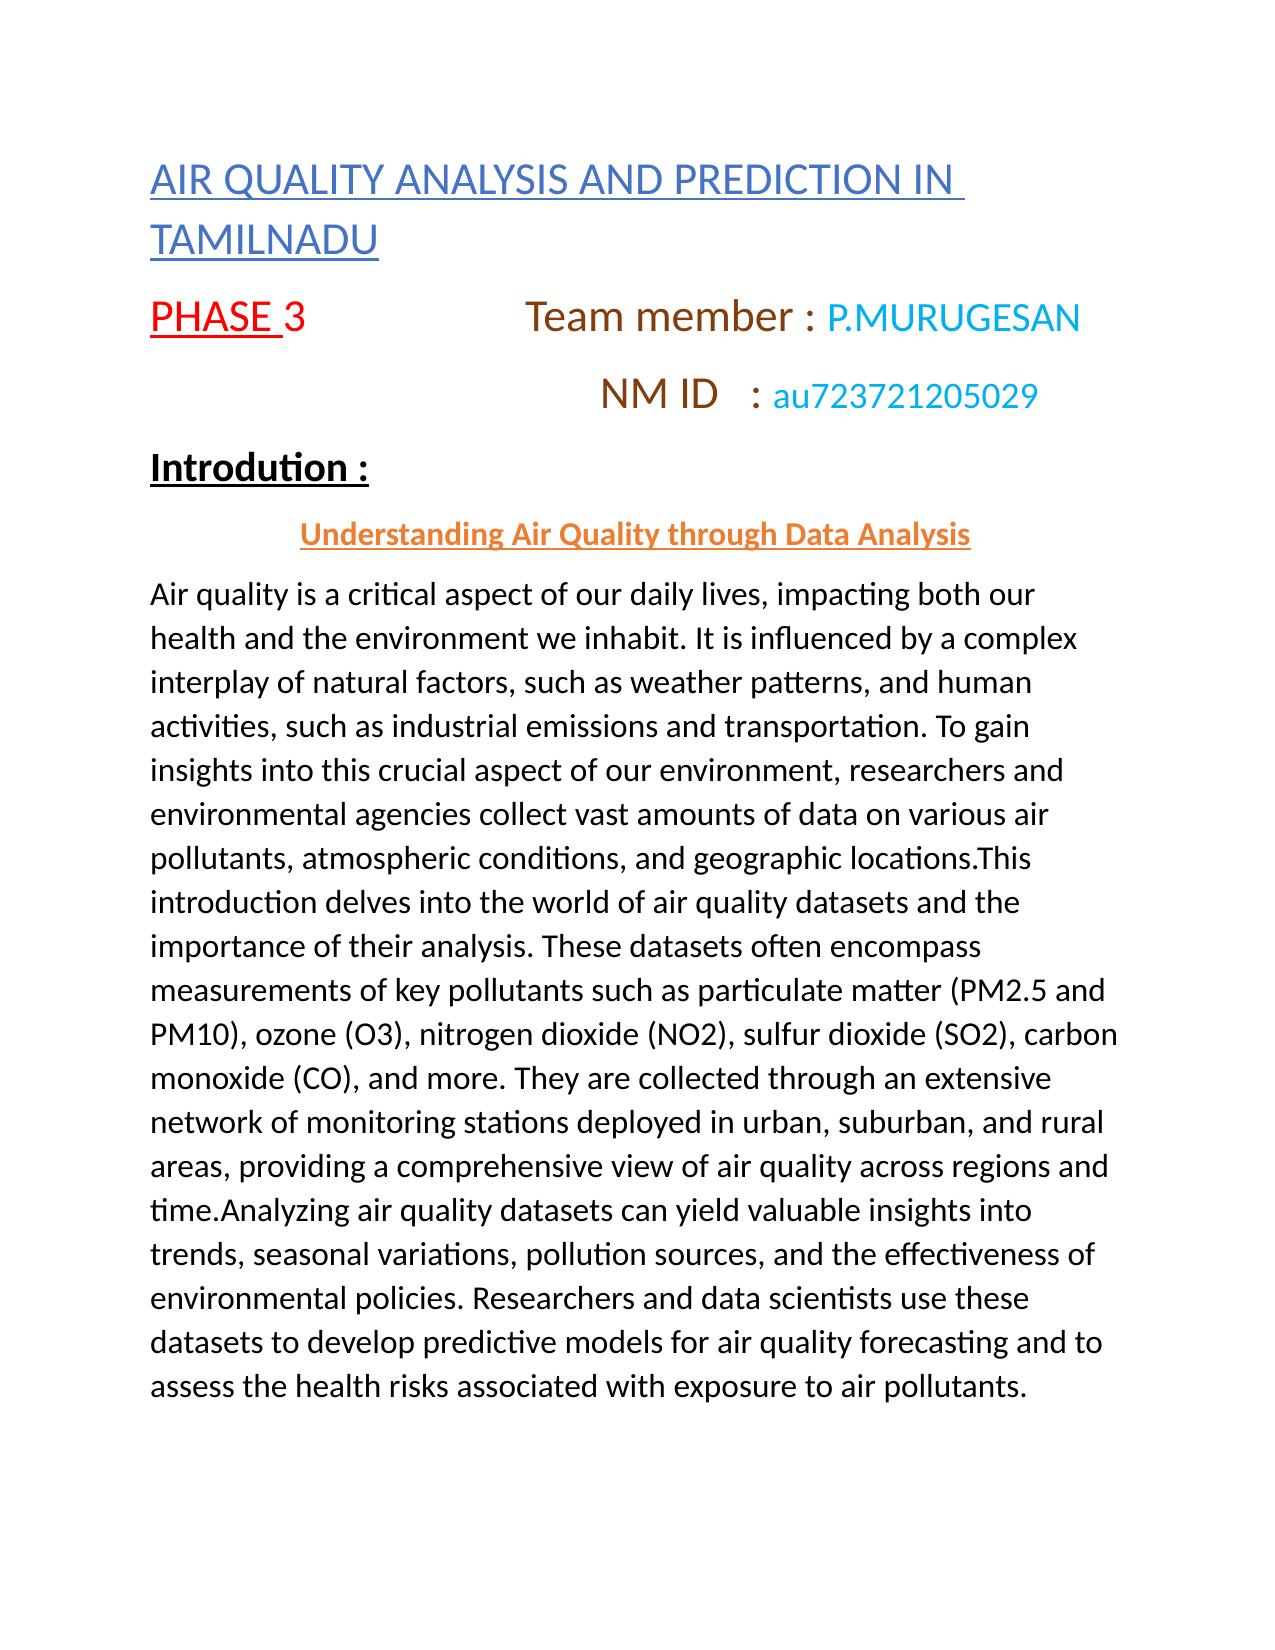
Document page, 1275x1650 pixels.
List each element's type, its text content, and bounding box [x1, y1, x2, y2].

text PHASE 3 Team member : P.MURUGESAN [150, 287, 1125, 343]
text Understanding Air Quality through Data Analysis [150, 513, 1125, 553]
text NM ID : au723721205029 [150, 364, 1125, 420]
text Air quality is a critical aspect of our daily lives, impacting both our health and the environment we inhabit. It is influenced by a complex interplay of natural factors, such as weather patterns, and human activities, such as industrial emissions and transportation. To gain insights into this crucial aspect of our environment, researchers and environmental agencies collect vast amounts of data on various air pollutants, atmospheric conditions, and geographic locations.This introduction delves into the world of air quality datasets and the importance of their analysis. These datasets often encompass measurements of key pollutants such as particulate matter (PM2.5 and PM10), ozone (O3), nitrogen dioxide (NO2), sulfur dioxide (SO2), carbon monoxide (CO), and more. They are collected through an extensive network of monitoring stations deployed in urban, suburban, and rural areas, providing a comprehensive view of air quality across regions and time.Analyzing air quality datasets can yield valuable insights into trends, seasonal variations, pollution sources, and the effectiveness of environmental policies. Researchers and data scientists use these datasets to develop predictive models for air quality forecasting and to assess the health risks associated with exposure to air pollutants. [150, 573, 1125, 1405]
text Introdution : [150, 441, 1125, 492]
text AIR QUALITY ANALYSIS AND PREDICTION IN TAMILNADU [150, 150, 1125, 266]
